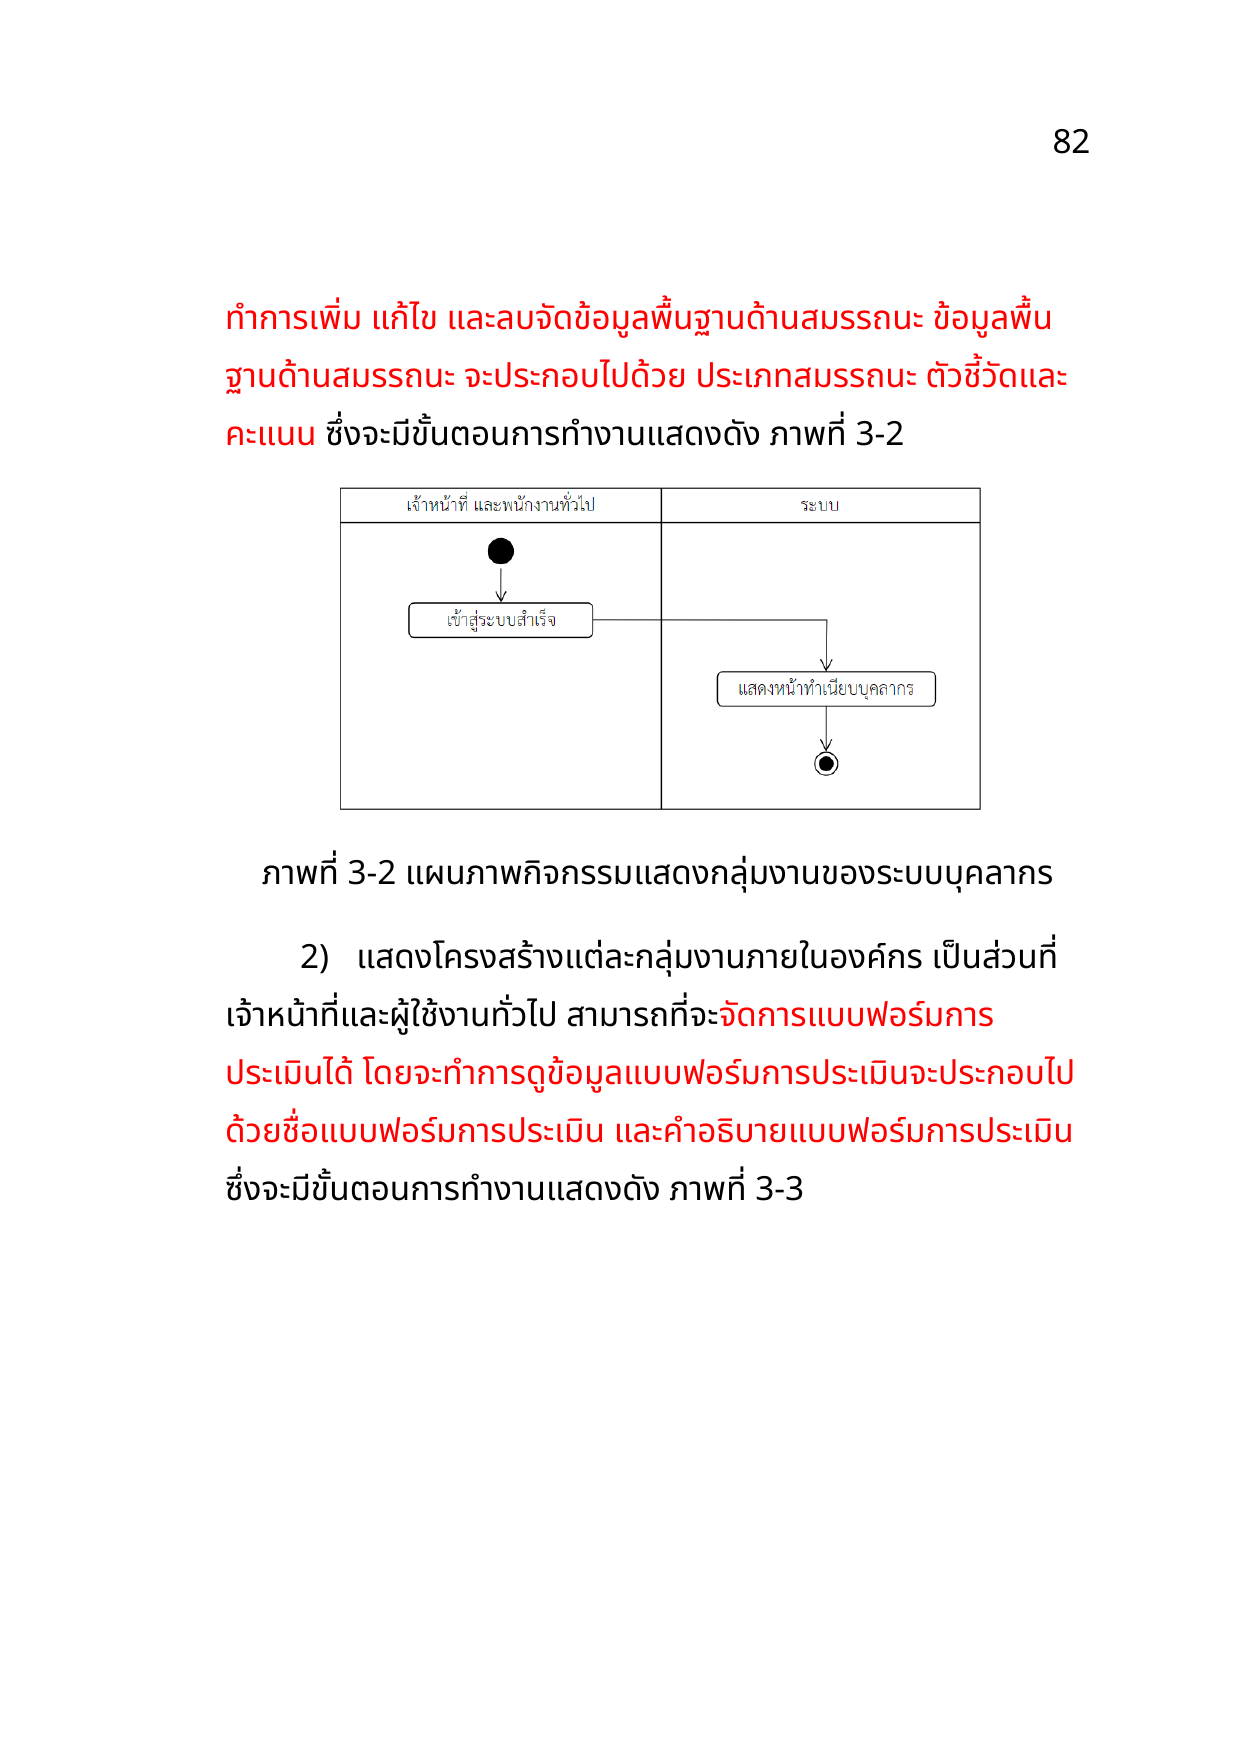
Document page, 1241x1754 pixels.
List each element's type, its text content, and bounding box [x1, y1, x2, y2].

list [225, 294, 1090, 461]
picture [333, 485, 983, 816]
list แสดงโครงสร้างแต่ละกลุ่มงานภายในองค์กร เป็นส่วนที่เจ้าหน้าที่และผู้ใช้งานทั่วไป สามารถที่จะจัดการแบบฟอร์มการประเมินได้ โดยจะทำการดูข้อมูลแบบฟอร์มการประเมินจะประกอบไปด้วยชื่อแบบฟอร์มการประเมิน และคำอธิบายแบบฟอร์มการประเมิน ซึ่งจะมีขั้นตอนการทำงานแสดงดัง ภาพที่ 3-3 [225, 933, 1090, 1215]
